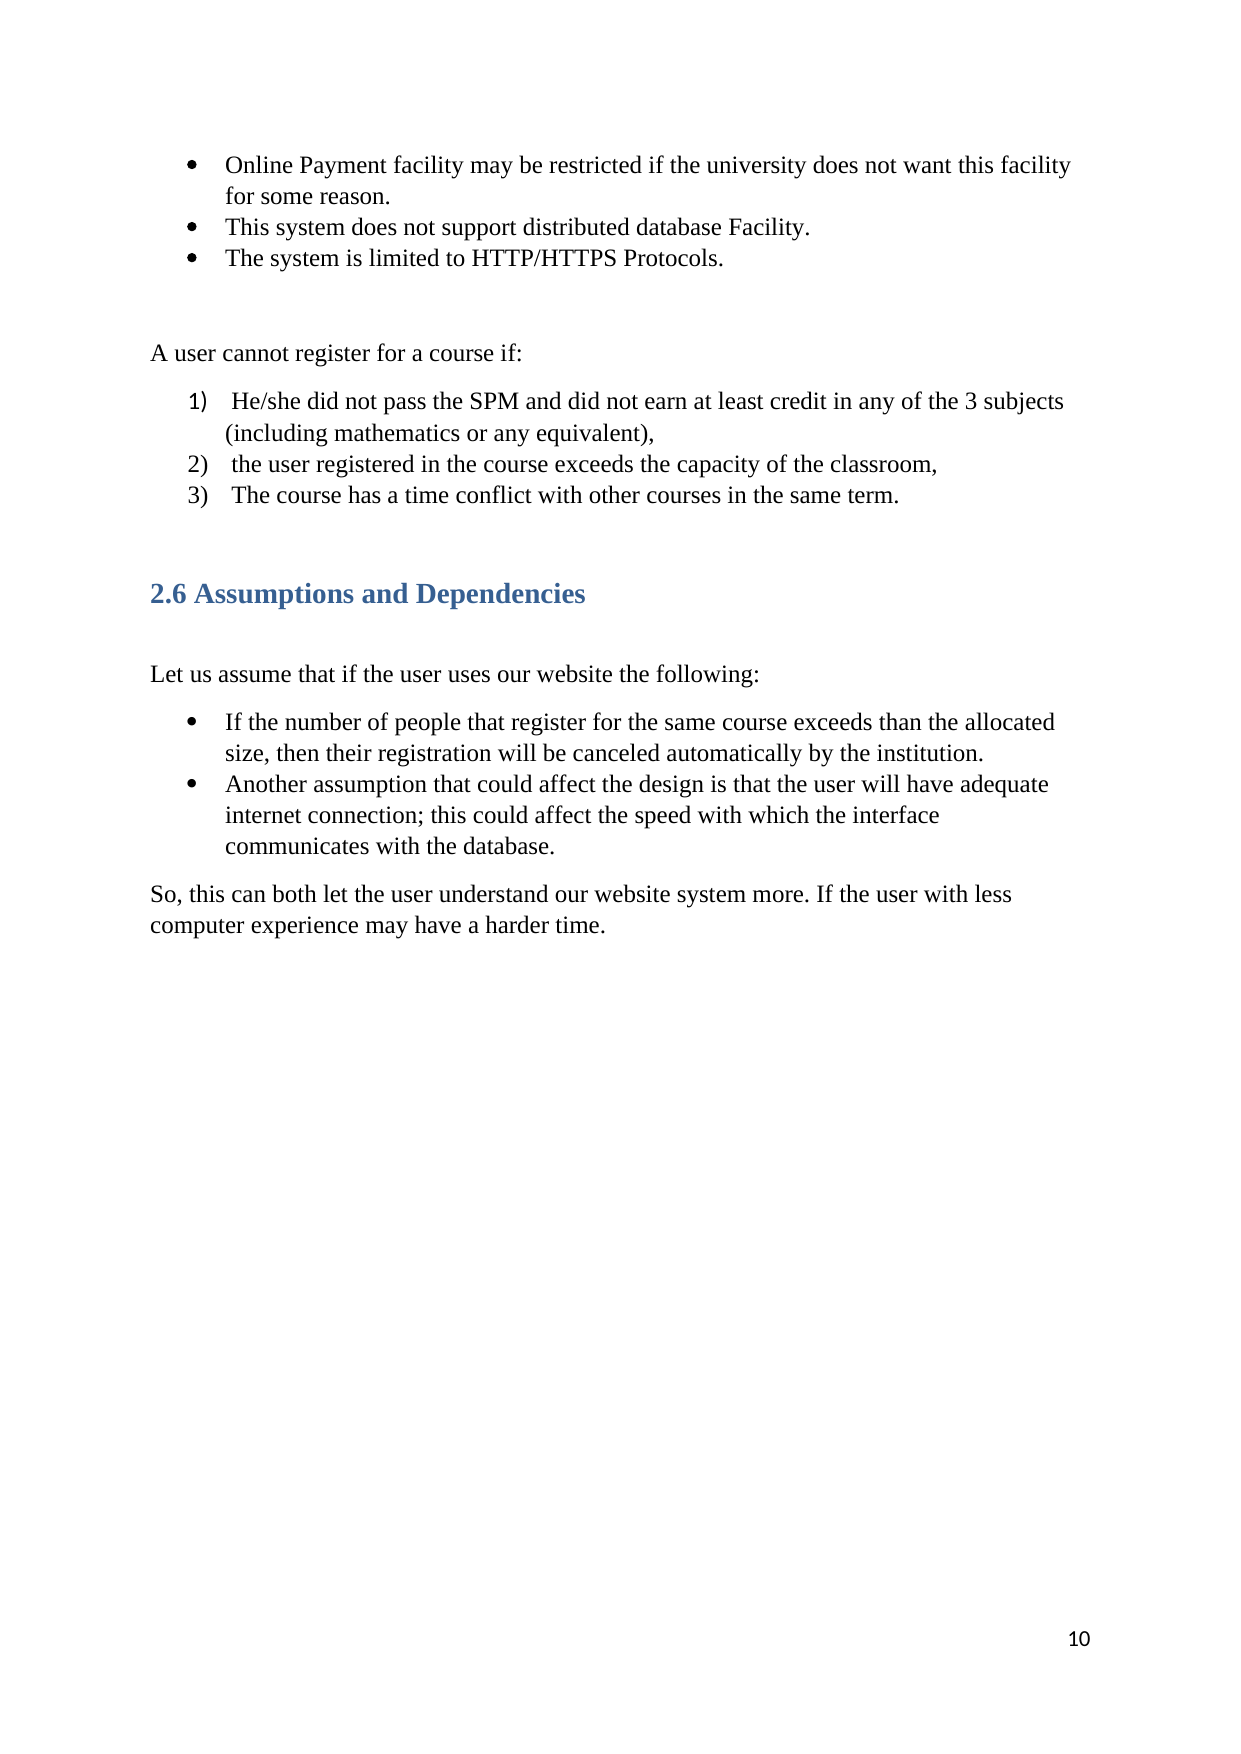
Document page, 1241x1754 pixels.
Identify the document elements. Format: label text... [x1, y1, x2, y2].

list This system does not support distributed database Facility. [187, 212, 1090, 241]
list the user registered in the course exceeds the capacity of the classroom, [187, 449, 1090, 478]
list The course has a time conflict with other courses in the same term. [187, 480, 1090, 509]
list Online Payment facility may be restricted if the university does not want this facility for some reason. [187, 150, 1090, 210]
list He/she did not pass the SPM and did not earn at least credit in any of the 3 subjects (including mathematics or any equivalent), [187, 385, 1090, 447]
text A user cannot register for a course if: [150, 338, 1090, 366]
subtitle 2.6 Assumptions and Dependencies [150, 576, 1090, 609]
list If the number of people that register for the same course exceeds than the allocated size, then their registration will be canceled automatically by the institution. [187, 707, 1090, 767]
text So, this can both let the user understand our website system more. If the user with less computer experience may have a harder time. [150, 879, 1090, 939]
text Let us assume that if the user uses our website the following: [150, 659, 1090, 688]
list Another assumption that could affect the design is that the user will have adequate internet connection; this could affect the speed with which the interface communicates with the database. [187, 769, 1090, 860]
list The system is limited to HTTP/HTTPS Protocols. [187, 243, 1090, 272]
